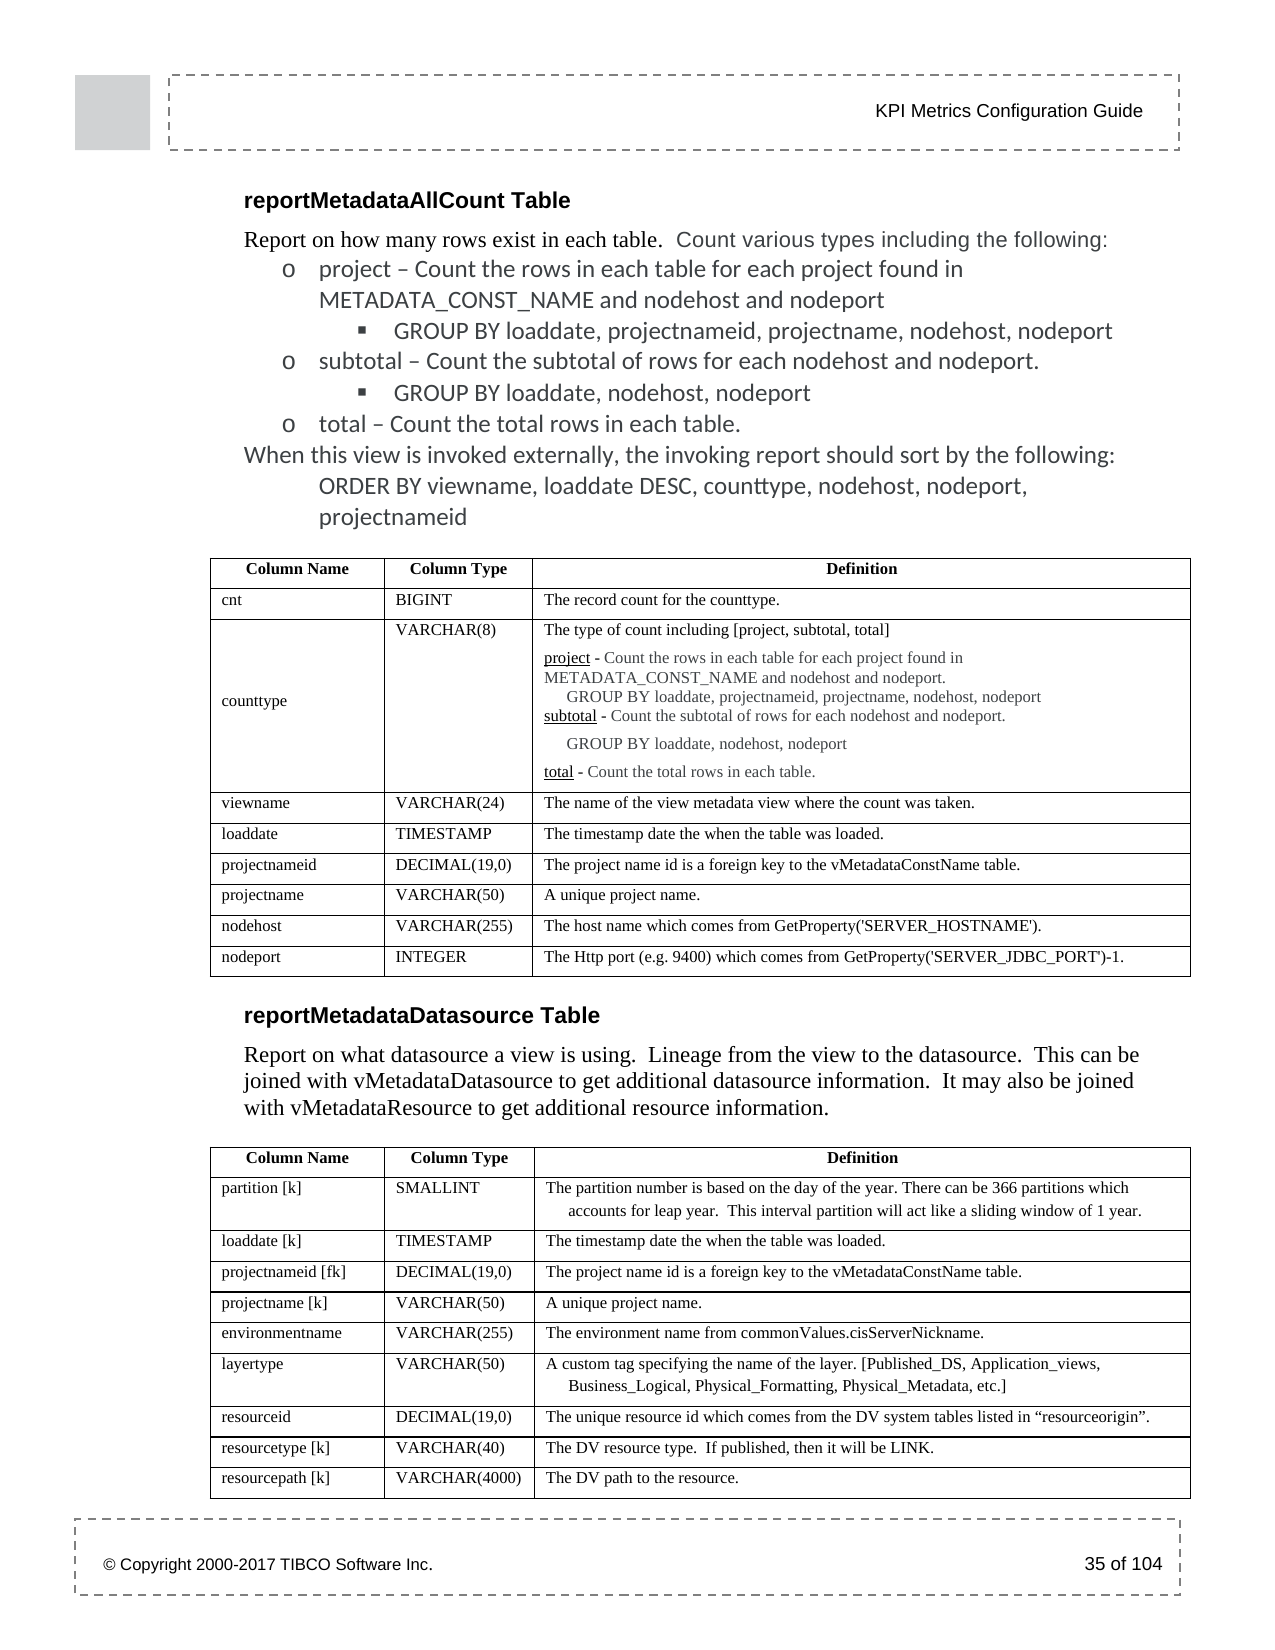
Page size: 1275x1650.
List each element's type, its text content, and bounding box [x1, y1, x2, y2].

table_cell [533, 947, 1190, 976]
subtitle reportMetadataAllCount Table [244, 187, 1162, 214]
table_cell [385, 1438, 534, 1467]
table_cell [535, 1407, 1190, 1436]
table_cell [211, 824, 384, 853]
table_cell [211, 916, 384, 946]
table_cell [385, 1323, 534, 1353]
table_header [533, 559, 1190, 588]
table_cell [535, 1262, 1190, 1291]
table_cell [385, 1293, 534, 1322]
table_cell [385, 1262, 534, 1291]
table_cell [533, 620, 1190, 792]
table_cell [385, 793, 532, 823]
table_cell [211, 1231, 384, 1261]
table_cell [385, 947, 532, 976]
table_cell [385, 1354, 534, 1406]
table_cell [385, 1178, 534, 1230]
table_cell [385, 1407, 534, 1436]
text Report on what datasource a view is using. Lineage from the view to the datasource. This can be joined with vMetadataDatasource to get additional datasource information. It may also be joined with vMetadataResource to get additional resource information. [244, 1041, 1162, 1120]
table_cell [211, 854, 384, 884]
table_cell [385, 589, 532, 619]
text When this view is invoked externally, the invoking report should sort by the following: [244, 439, 1162, 470]
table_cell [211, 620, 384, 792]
list subtotal – Count the subtotal of rows for each nodehost and nodeport. [281, 346, 1162, 377]
list GROUP BY loaddate, projectnameid, projectname, nodehost, nodeport [356, 315, 1162, 346]
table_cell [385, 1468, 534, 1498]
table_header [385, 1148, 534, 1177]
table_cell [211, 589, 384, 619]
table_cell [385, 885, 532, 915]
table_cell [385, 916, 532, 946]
list GROUP BY loaddate, nodehost, nodeport [356, 377, 1162, 408]
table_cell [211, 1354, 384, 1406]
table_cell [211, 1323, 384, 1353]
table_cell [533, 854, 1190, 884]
subtitle reportMetadataDatasource Table [244, 1002, 1162, 1029]
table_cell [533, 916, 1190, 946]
list total – Count the total rows in each table. [281, 408, 1162, 439]
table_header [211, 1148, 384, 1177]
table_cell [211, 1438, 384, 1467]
list project – Count the rows in each table for each project found in METADATA_CONST_NAME and nodehost and nodeport [281, 253, 1162, 315]
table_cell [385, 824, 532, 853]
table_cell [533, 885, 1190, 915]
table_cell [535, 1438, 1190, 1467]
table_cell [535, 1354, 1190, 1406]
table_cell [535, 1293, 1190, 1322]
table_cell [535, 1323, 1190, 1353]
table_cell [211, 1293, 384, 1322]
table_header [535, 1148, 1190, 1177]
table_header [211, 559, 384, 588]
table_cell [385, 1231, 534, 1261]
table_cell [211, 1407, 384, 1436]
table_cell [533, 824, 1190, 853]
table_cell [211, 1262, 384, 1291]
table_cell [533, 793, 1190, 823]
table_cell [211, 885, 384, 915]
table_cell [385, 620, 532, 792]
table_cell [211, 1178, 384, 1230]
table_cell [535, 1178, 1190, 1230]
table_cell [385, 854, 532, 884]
text Report on how many rows exist in each table. Count various types including the following: [244, 226, 1162, 253]
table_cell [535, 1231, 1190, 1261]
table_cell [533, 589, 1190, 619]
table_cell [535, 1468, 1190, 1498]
text ORDER BY viewname, loaddate DESC, counttype, nodehost, nodeport, projectnameid [319, 470, 1162, 531]
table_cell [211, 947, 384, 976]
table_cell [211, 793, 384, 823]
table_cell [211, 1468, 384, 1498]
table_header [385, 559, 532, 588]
